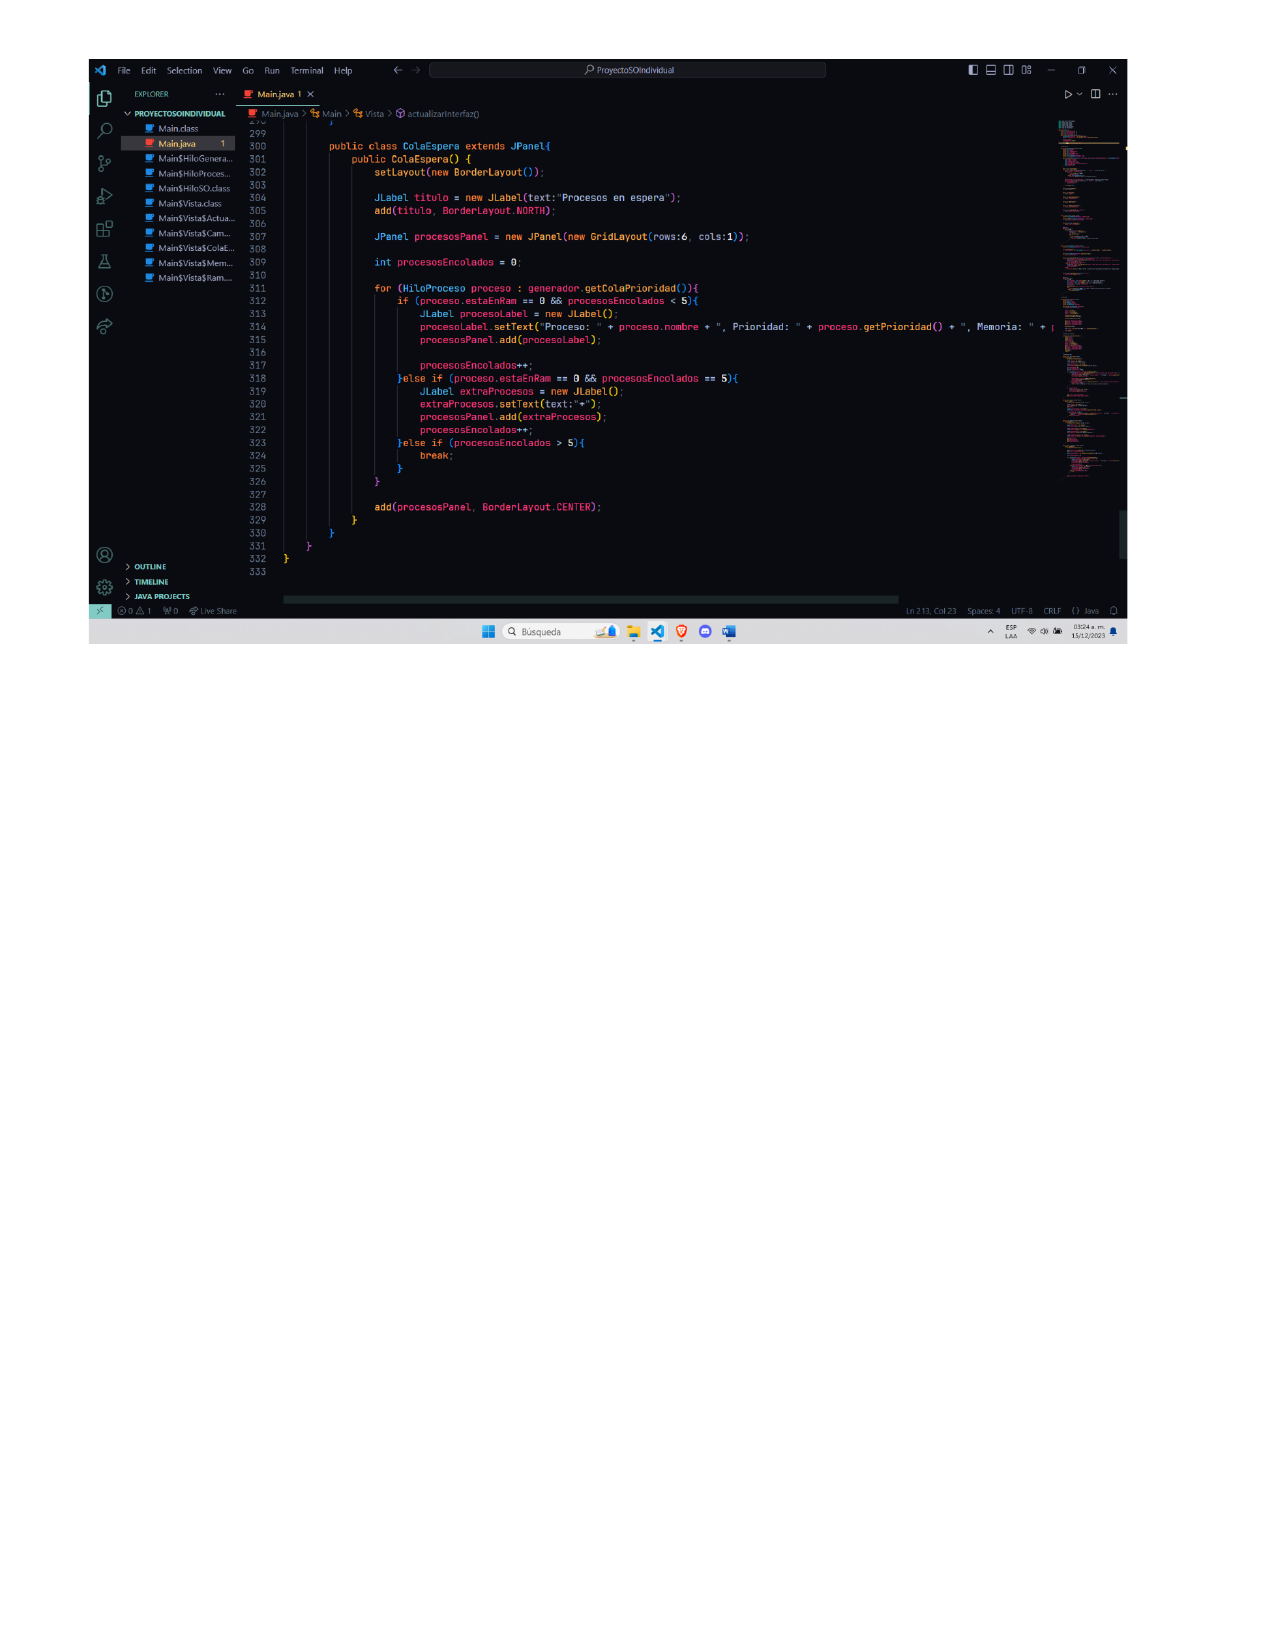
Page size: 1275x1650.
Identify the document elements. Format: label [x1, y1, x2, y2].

picture [88, 59, 1128, 644]
